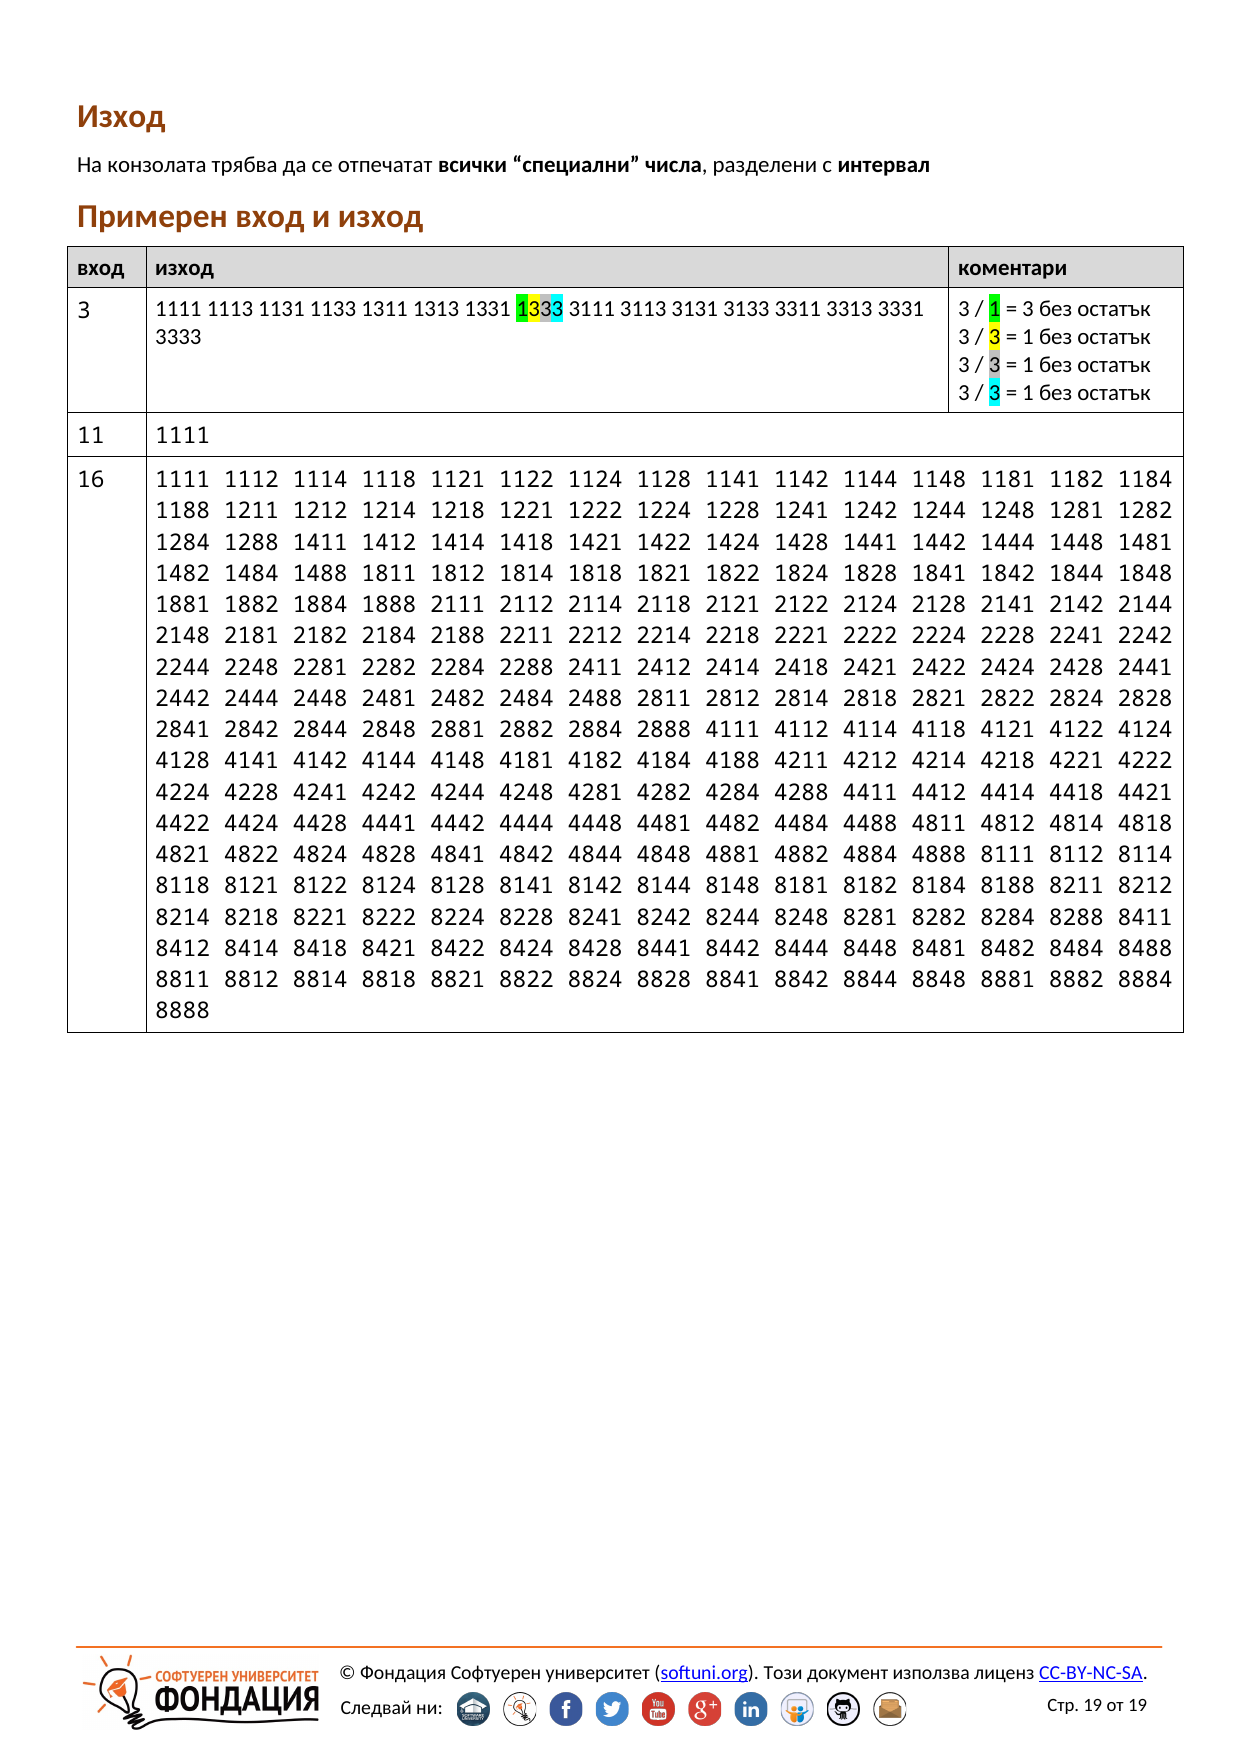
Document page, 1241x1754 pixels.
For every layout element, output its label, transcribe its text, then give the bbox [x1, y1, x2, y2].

table_header коментари [949, 247, 1183, 287]
subtitle Изход [77, 95, 1163, 136]
picture [457, 1692, 490, 1726]
picture [734, 1692, 768, 1726]
table_cell 1111 1113 1131 1133 1311 1313 1331 1333 3111 3113 3131 3133 3311 3313 3331 3333 [147, 288, 948, 412]
table_header вход [68, 247, 146, 287]
picture [82, 1654, 319, 1730]
table_cell 16 [68, 457, 146, 1032]
text На конзолата трябва да се отпечатат всички “специални” числа, разделени с интервал [77, 151, 1163, 178]
picture [549, 1692, 583, 1726]
picture [780, 1692, 814, 1726]
table_header изход [147, 247, 948, 287]
picture [688, 1692, 722, 1726]
table_cell 1111 1112 1114 1118 1121 1122 1124 1128 1141 1142 1144 1148 1181 1182 1184 1188 1211 1212 1214 1218 1221 1222 1224 1228 1241 1242 1244 1248 1281 1282 1284 1288 1411 1412 1414 1418 1421 1422 1424 1428 1441 1442 1444 1448 1481 1482 1484 1488 1811 1812 1814 1818 1821 1822 1824 1828 1841 1842 1844 1848 1881 1882 1884 1888 2111 2112 2114 2118 2121 2122 2124 2128 2141 2142 2144 2148 2181 2182 2184 2188 2211 2212 2214 2218 2221 2222 2224 2228 2241 2242 2244 2248 2281 2282 2284 2288 2411 2412 2414 2418 2421 2422 2424 2428 2441 2442 2444 2448 2481 2482 2484 2488 2811 2812 2814 2818 2821 2822 2824 2828 2841 2842 2844 2848 2881 2882 2884 2888 4111 4112 4114 4118 4121 4122 4124 4128 4141 4142 4144 4148 4181 4182 4184 4188 4211 4212 4214 4218 4221 4222 4224 4228 4241 4242 4244 4248 4281 4282 4284 4288 4411 4412 4414 4418 4421 4422 4424 4428 4441 4442 4444 4448 4481 4482 4484 4488 4811 4812 4814 4818 4821 4822 4824 4828 4841 4842 4844 4848 4881 4882 4884 4888 8111 8112 8114 8118 8121 8122 8124 8128 8141 8142 8144 8148 8181 8182 8184 8188 8211 8212 8214 8218 8221 8222 8224 8228 8241 8242 8244 8248 8281 8282 8284 8288 8411 8412 8414 8418 8421 8422 8424 8428 8441 8442 8444 8448 8481 8482 8484 8488 8811 8812 8814 8818 8821 8822 8824 8828 8841 8842 8844 8848 8881 8882 8884 8888 [147, 457, 1183, 1032]
table_cell 11 [68, 413, 146, 456]
picture [642, 1692, 675, 1726]
table_cell 1111 [147, 413, 1183, 456]
subtitle Примерен вход и изход [77, 195, 1163, 236]
table_cell 3 [68, 288, 146, 412]
picture [827, 1692, 860, 1726]
table_cell 3 / 1 = 3 без остатък 3 / 3 = 1 без остатък 3 / 3 = 1 без остатък 3 / 3 = 1 без остатък [949, 288, 1183, 412]
picture [503, 1692, 537, 1726]
picture [595, 1692, 629, 1726]
picture [873, 1692, 907, 1726]
